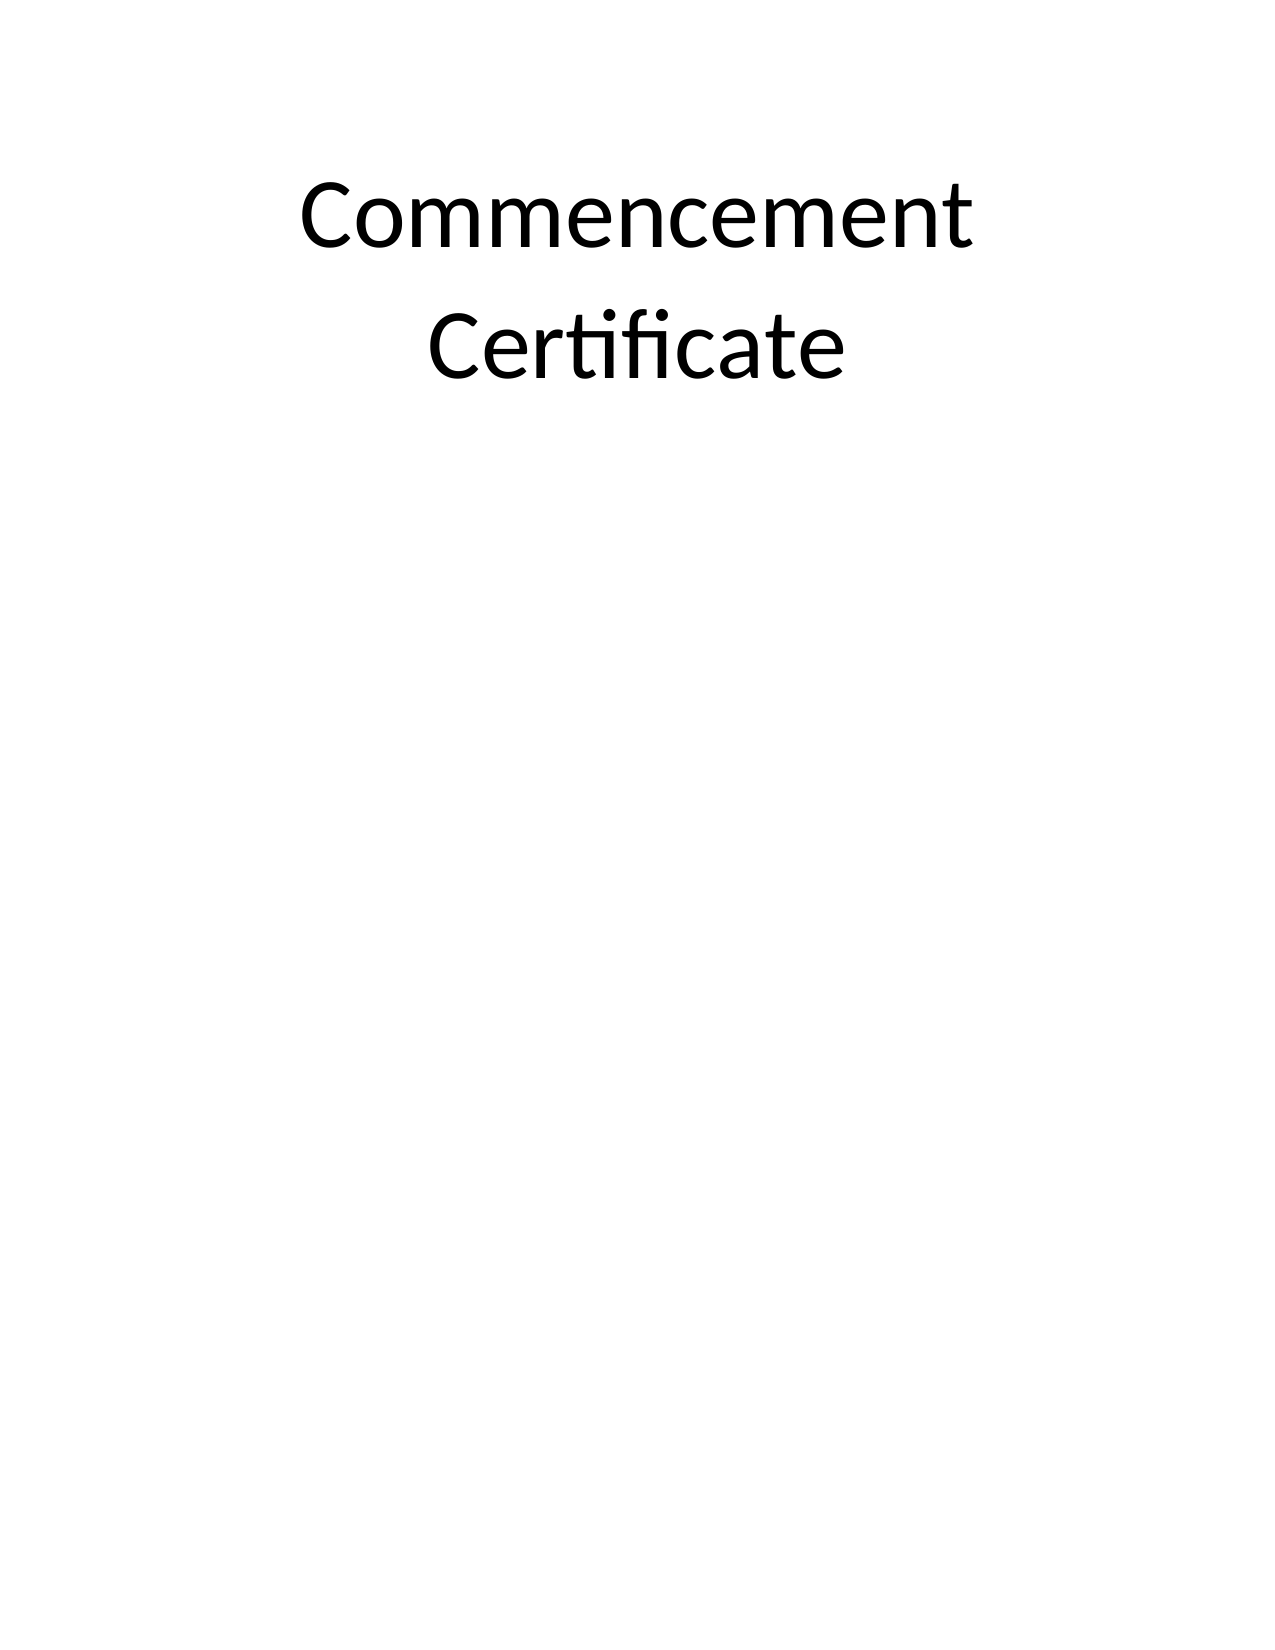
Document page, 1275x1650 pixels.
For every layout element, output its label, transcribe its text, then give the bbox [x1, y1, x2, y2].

text Commencement Certificate [150, 150, 1125, 404]
